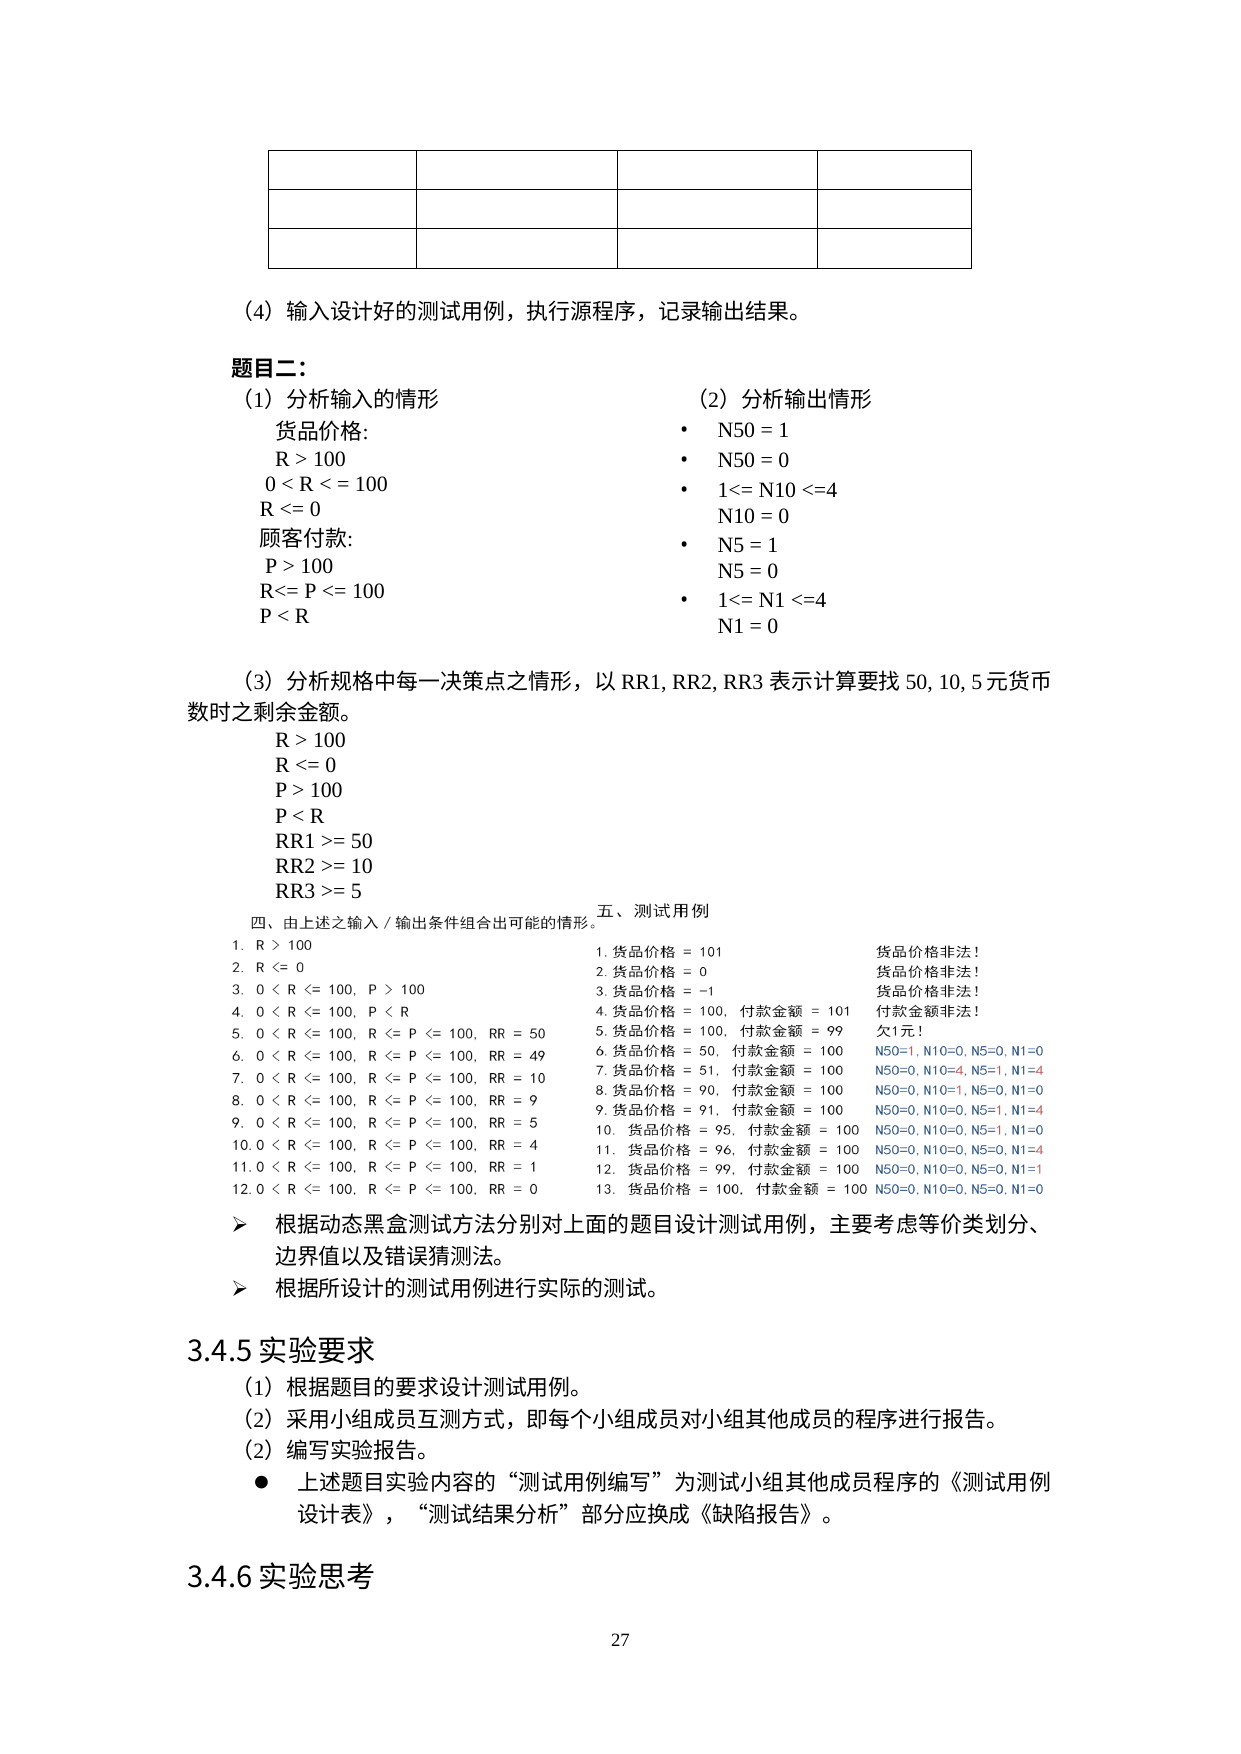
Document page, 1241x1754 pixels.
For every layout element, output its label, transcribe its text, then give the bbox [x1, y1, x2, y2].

text （2）采用小组成员互测方式，即每个小组成员对小组其他成员的程序进行报告。 [187, 1402, 1053, 1433]
list 根据所设计的测试用例进行实际的测试。 [231, 1271, 1053, 1302]
list R > 100 [187, 446, 598, 471]
list 0 < R < = 100 R <= 0 顾客付款: [237, 471, 598, 553]
subtitle 3.4.6 实验思考 [187, 1553, 1053, 1596]
text （4）输入设计好的测试用例，执行源程序，记录输出结果。 [187, 294, 1053, 325]
text 题目二： [187, 351, 1053, 382]
table_cell [417, 229, 617, 267]
text （2）编写实验报告。 [187, 1433, 1053, 1465]
table_cell [417, 151, 617, 189]
table_cell [417, 190, 617, 228]
table_cell [618, 190, 817, 228]
text （1）根据题目的要求设计测试用例。 [187, 1370, 1053, 1402]
list N50 = 1 [680, 414, 1053, 444]
list P > 100 R<= P <= 100 P < R [237, 553, 598, 628]
table_cell [818, 151, 971, 189]
text R <= 0 P > 100 P < R RR1 >= 50 RR2 >= 10 RR3 >= 5 [231, 752, 1053, 903]
list 根据动态黑盒测试方法分别对上面的题目设计测试用例，主要考虑等价类划分、边界值以及错误猜测法。 [231, 1207, 1053, 1271]
text （3）分析规格中每一决策点之情形，以RR1, RR2, RR3 表示计算要找50, 10, 5元货币数时之剩余金额。 [187, 664, 1053, 727]
text R > 100 [187, 727, 1053, 752]
table_cell [269, 151, 416, 189]
list 货品价格: [187, 414, 598, 446]
list （2）分析输出情形 [642, 382, 1053, 414]
table_cell [269, 190, 416, 228]
table_cell [269, 229, 416, 267]
table_cell [818, 229, 971, 267]
list N50 = 0 [680, 444, 1053, 473]
list 上述题目实验内容的“测试用例编写”为测试小组其他成员程序的《测试用例设计表》，“测试结果分析”部分应换成《缺陷报告》。 [253, 1465, 1053, 1528]
list 1<= N1 <=4 N1 = 0 [680, 583, 1053, 638]
subtitle 3.4.5 实验要求 [187, 1328, 1053, 1370]
list N5 = 1 N5 = 0 [680, 528, 1053, 583]
picture [231, 903, 1045, 1195]
list 1<= N10 <=4 N10 = 0 [680, 473, 1053, 528]
table_cell [818, 190, 971, 228]
table_cell [618, 151, 817, 189]
list （1）分析输入的情形 [187, 382, 598, 414]
table_cell [618, 229, 817, 267]
